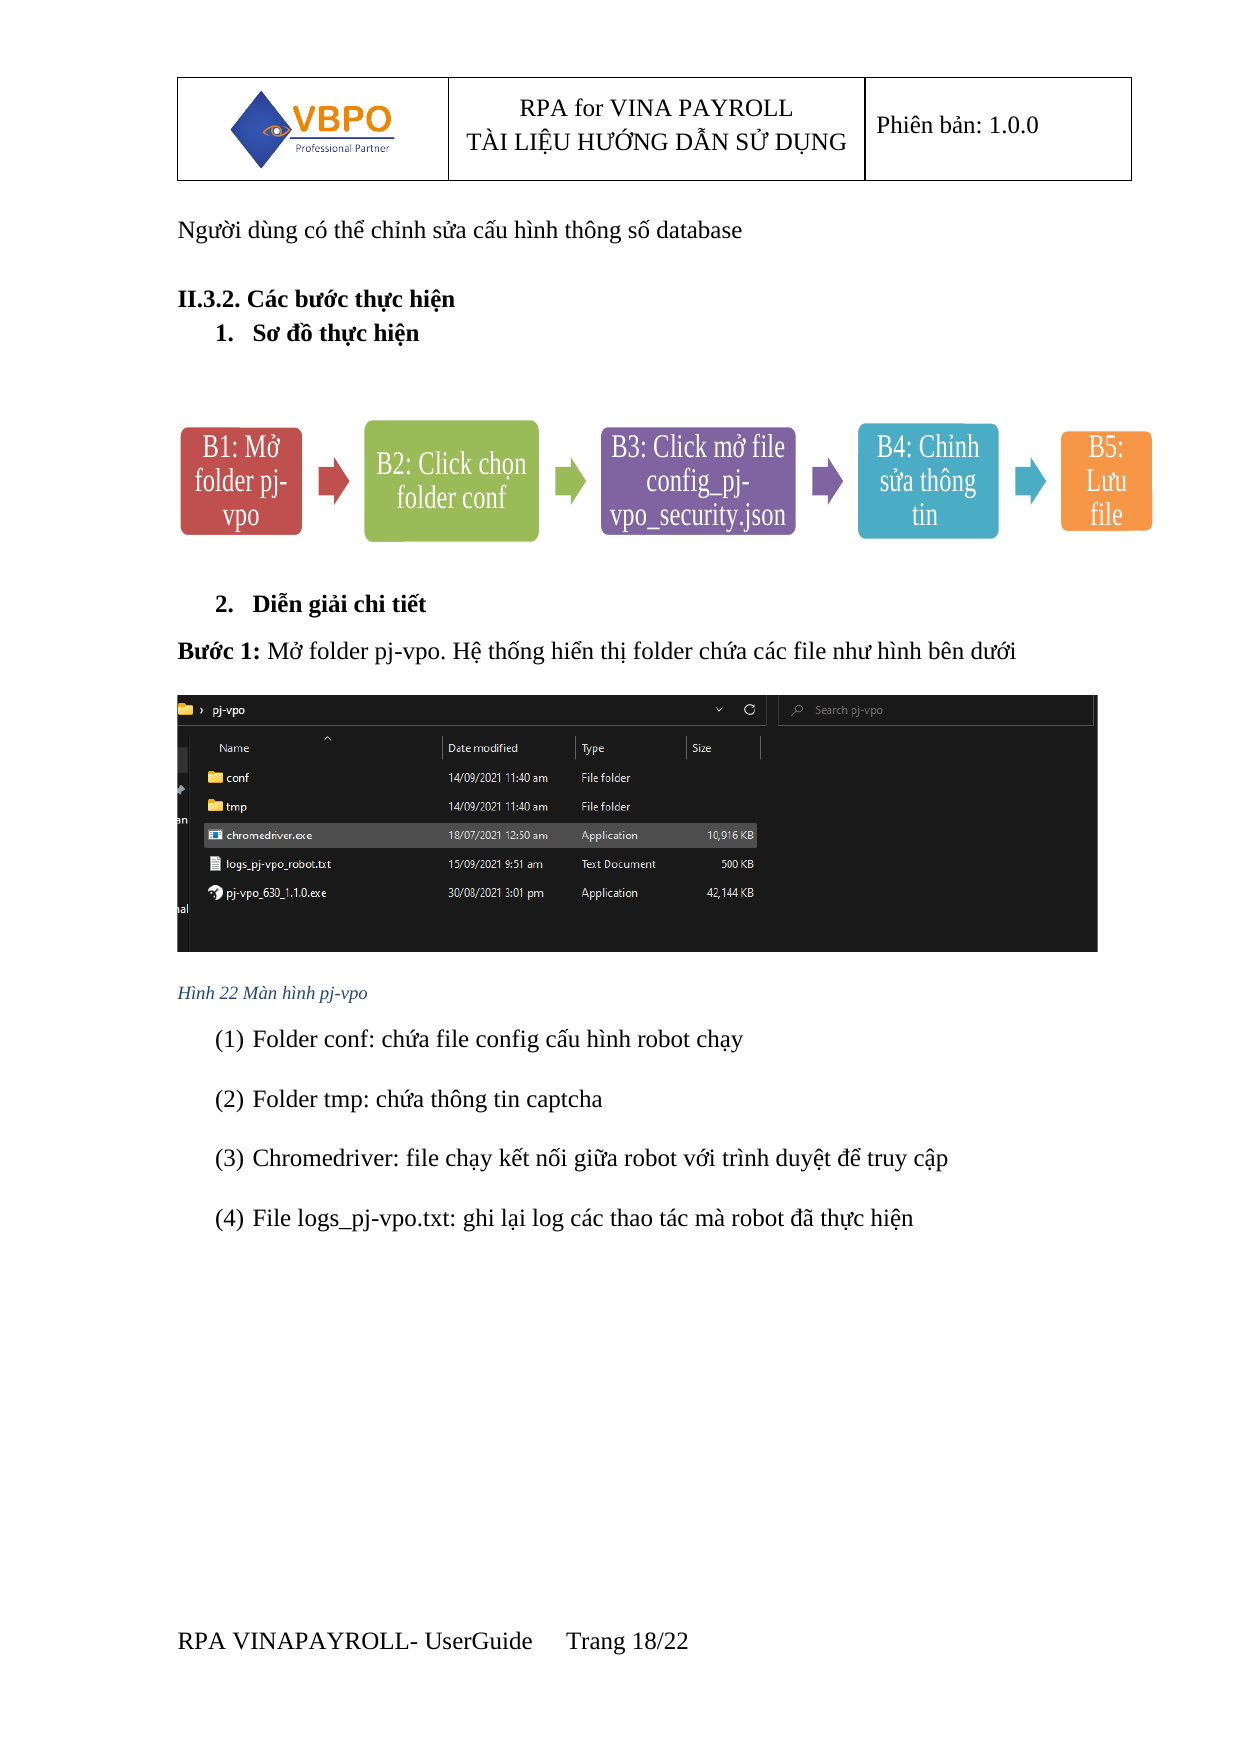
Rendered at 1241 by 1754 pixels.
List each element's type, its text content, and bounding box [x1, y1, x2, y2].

text Người dùng có thể chỉnh sửa cấu hình thông số database [177, 215, 1122, 244]
list File logs_pj-vpo.txt: ghi lại log các thao tác mà robot đã thực hiện [215, 1203, 1122, 1232]
list Sơ đồ thực hiện [215, 318, 1122, 347]
list Diễn giải chi tiết [215, 589, 1122, 618]
list Folder tmp: chứa thông tin captcha [215, 1084, 1122, 1113]
text Bước 1: Mở folder pj-vpo. Hệ thống hiển thị folder chứa các file như hình bên dưới [177, 636, 1122, 665]
list Chromedriver: file chạy kết nối giữa robot với trình duyệt để truy cập [215, 1143, 1122, 1172]
text II.3.2. Các bước thực hiện [177, 284, 1122, 313]
text Hình 22 Màn hình pj-vpo [177, 982, 1122, 1004]
picture [177, 695, 1098, 952]
list Folder conf: chứa file config cấu hình robot chạy [215, 1024, 1122, 1053]
picture [230, 90, 395, 169]
